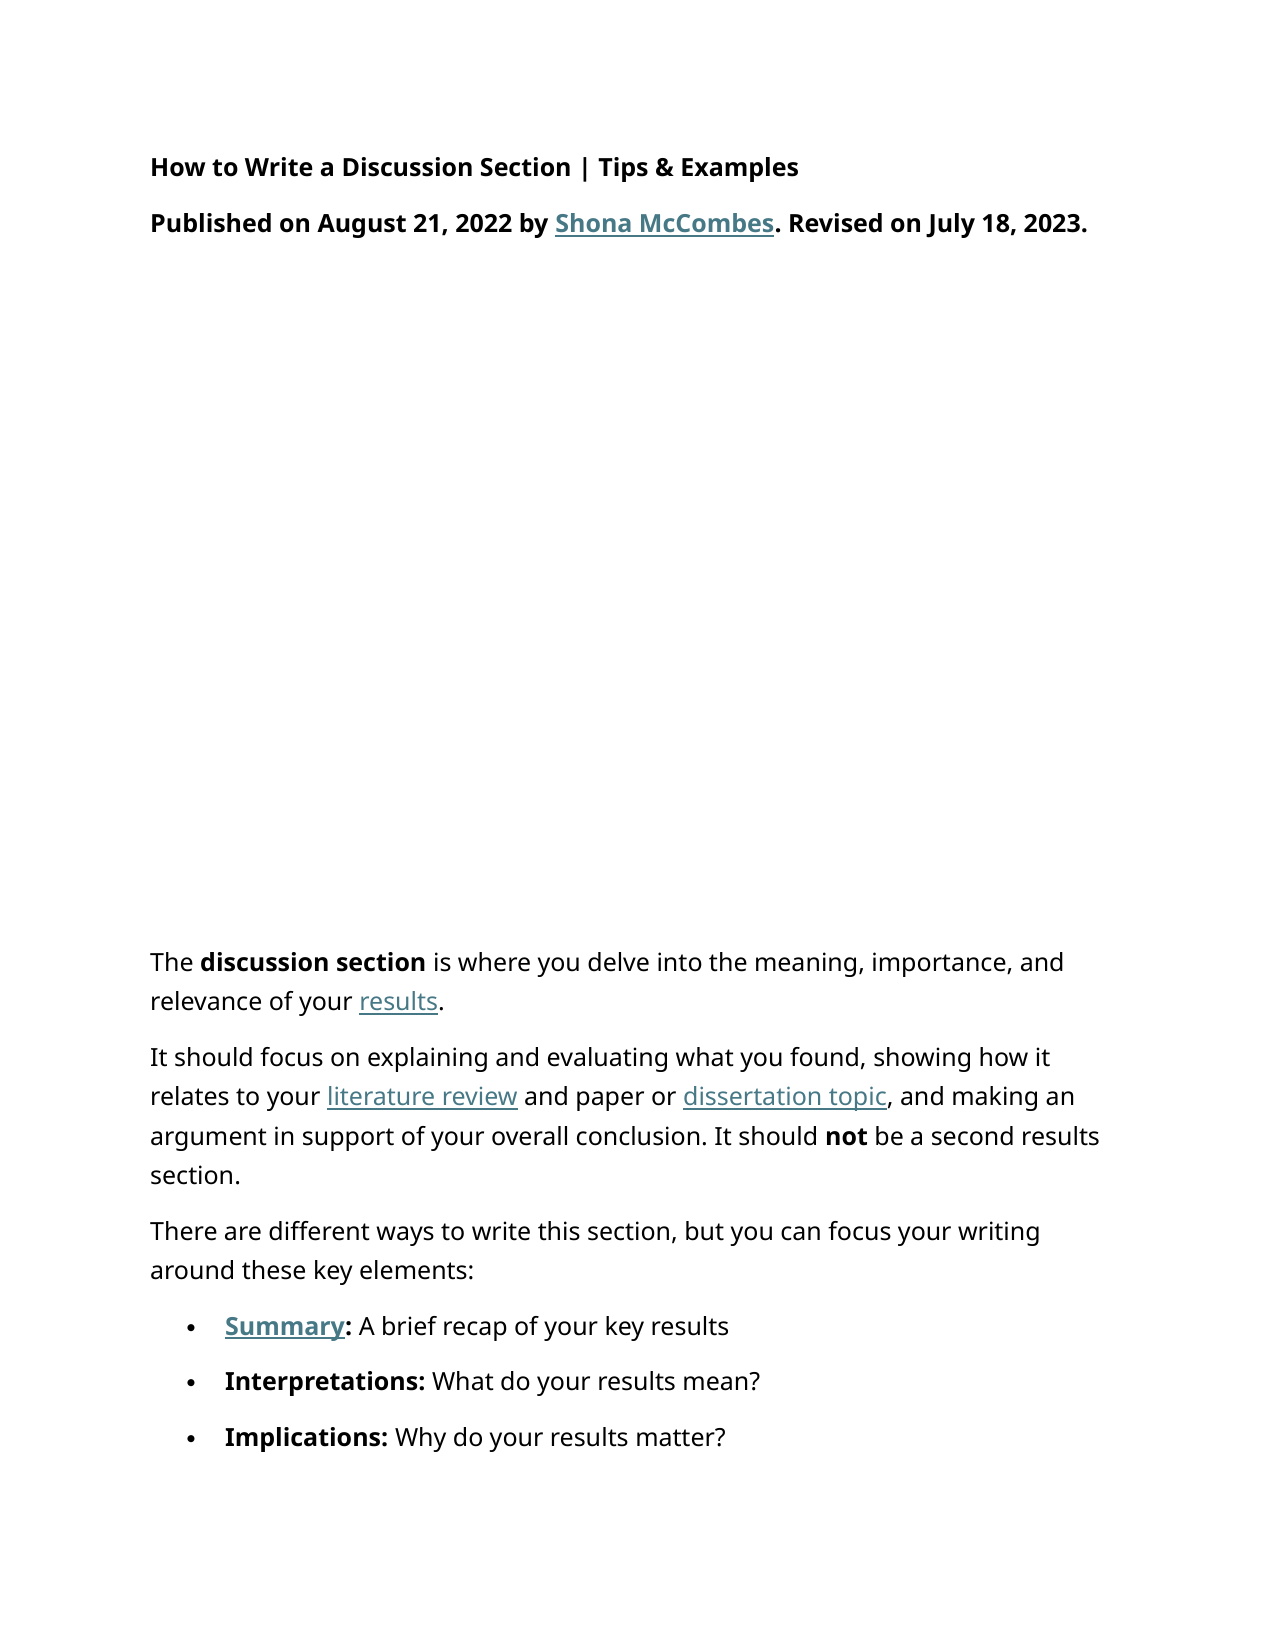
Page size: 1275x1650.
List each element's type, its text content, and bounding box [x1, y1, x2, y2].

text There are different ways to write this section, but you can focus your writing around these key elements: [150, 1213, 1125, 1286]
list Implications: Why do your results matter? [187, 1420, 1125, 1454]
text Published on August 21, 2022 by Shona McCombes. Revised on July 18, 2023. [150, 206, 1125, 240]
text The discussion section is where you delve into the meaning, importance, and relevance of your results. [150, 945, 1125, 1018]
list Summary: A brief recap of your key results [187, 1308, 1125, 1342]
text How to Write a Discussion Section | Tips & Examples [150, 150, 1125, 184]
list Interpretations: What do your results mean? [187, 1364, 1125, 1398]
text It should focus on explaining and evaluating what you found, showing how it relates to your literature review and paper or dissertation topic, and making an argument in support of your overall conclusion. It should not be a second results section. [150, 1040, 1125, 1191]
